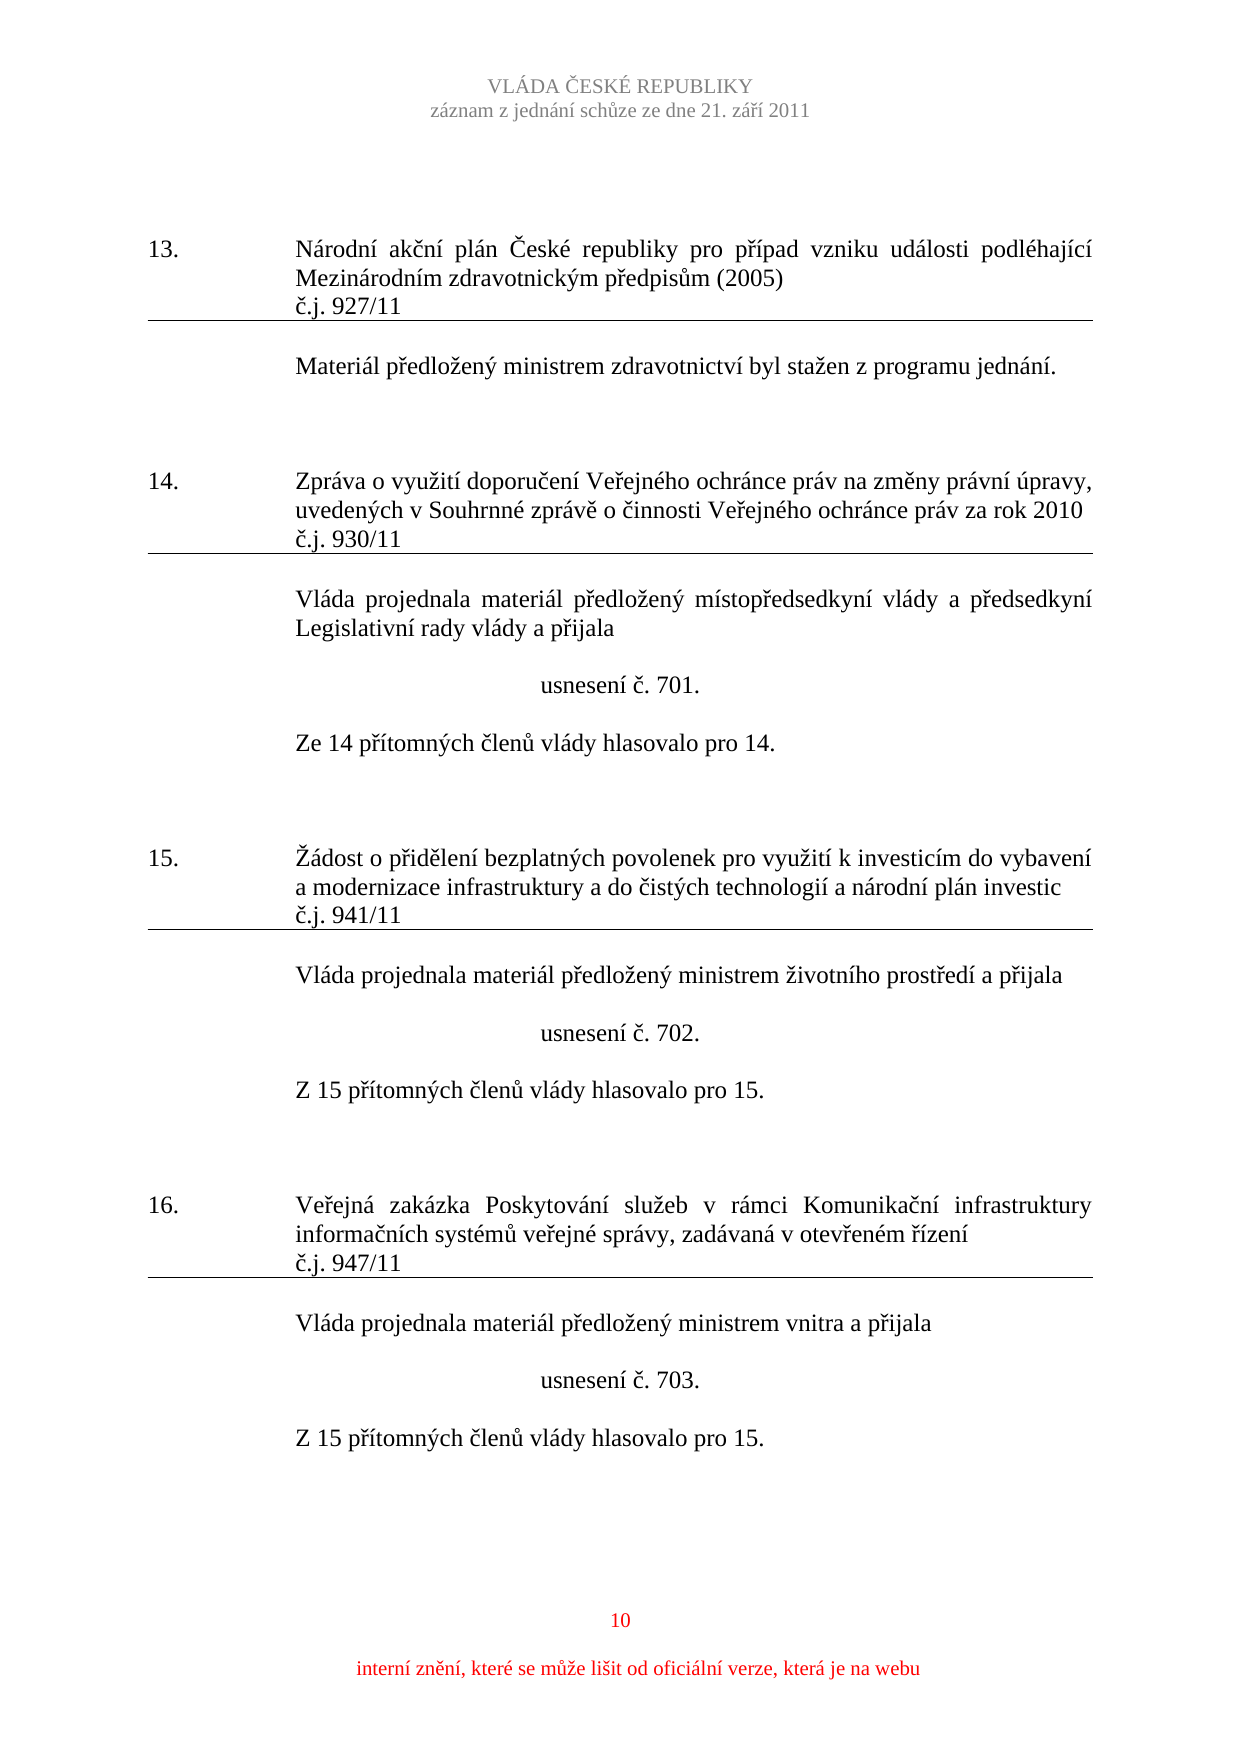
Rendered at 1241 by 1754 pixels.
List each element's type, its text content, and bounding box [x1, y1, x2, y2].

text usnesení č. 701. [148, 670, 1093, 699]
text Z 15 přítomných členů vlády hlasovalo pro 15. [148, 1423, 1093, 1452]
text Ze 14 přítomných členů vlády hlasovalo pro 14. [148, 728, 1093, 757]
text 16. Veřejná zakázka Poskytování služeb v rámci Komunikační infrastruktury informačních systémů veřejné správy, zadávaná v otevřeném řízení [148, 1190, 1093, 1248]
text Materiál předložený ministrem zdravotnictví byl stažen z programu jednání. [148, 351, 1093, 380]
text 14. Zpráva o využití doporučení Veřejného ochránce práv na změny právní úpravy, uvedených v Souhrnné zprávě o činnosti Veřejného ochránce práv za rok 2010 [148, 466, 1093, 524]
text č.j. 941/11 [148, 900, 1093, 929]
text Vláda projednala materiál předložený místopředsedkyní vlády a předsedkyní Legislativní rady vlády a přijala [148, 584, 1093, 642]
text č.j. 930/11 [148, 524, 1093, 553]
text usnesení č. 702. [148, 1018, 1093, 1047]
text 13. Národní akční plán České republiky pro případ vzniku události podléhající Mezinárodním zdravotnickým předpisům (2005) [148, 234, 1093, 291]
text č.j. 927/11 [148, 291, 1093, 320]
text č.j. 947/11 [148, 1248, 1093, 1277]
text Vláda projednala materiál předložený ministrem vnitra a přijala [148, 1308, 1093, 1337]
text usnesení č. 703. [148, 1366, 1093, 1394]
text 15. Žádost o přidělení bezplatných povolenek pro využití k investicím do vybavení a modernizace infrastruktury a do čistých technologií a národní plán investic [148, 843, 1093, 900]
text Vláda projednala materiál předložený ministrem životního prostředí a přijala [148, 960, 1093, 989]
text Z 15 přítomných členů vlády hlasovalo pro 15. [148, 1075, 1093, 1104]
